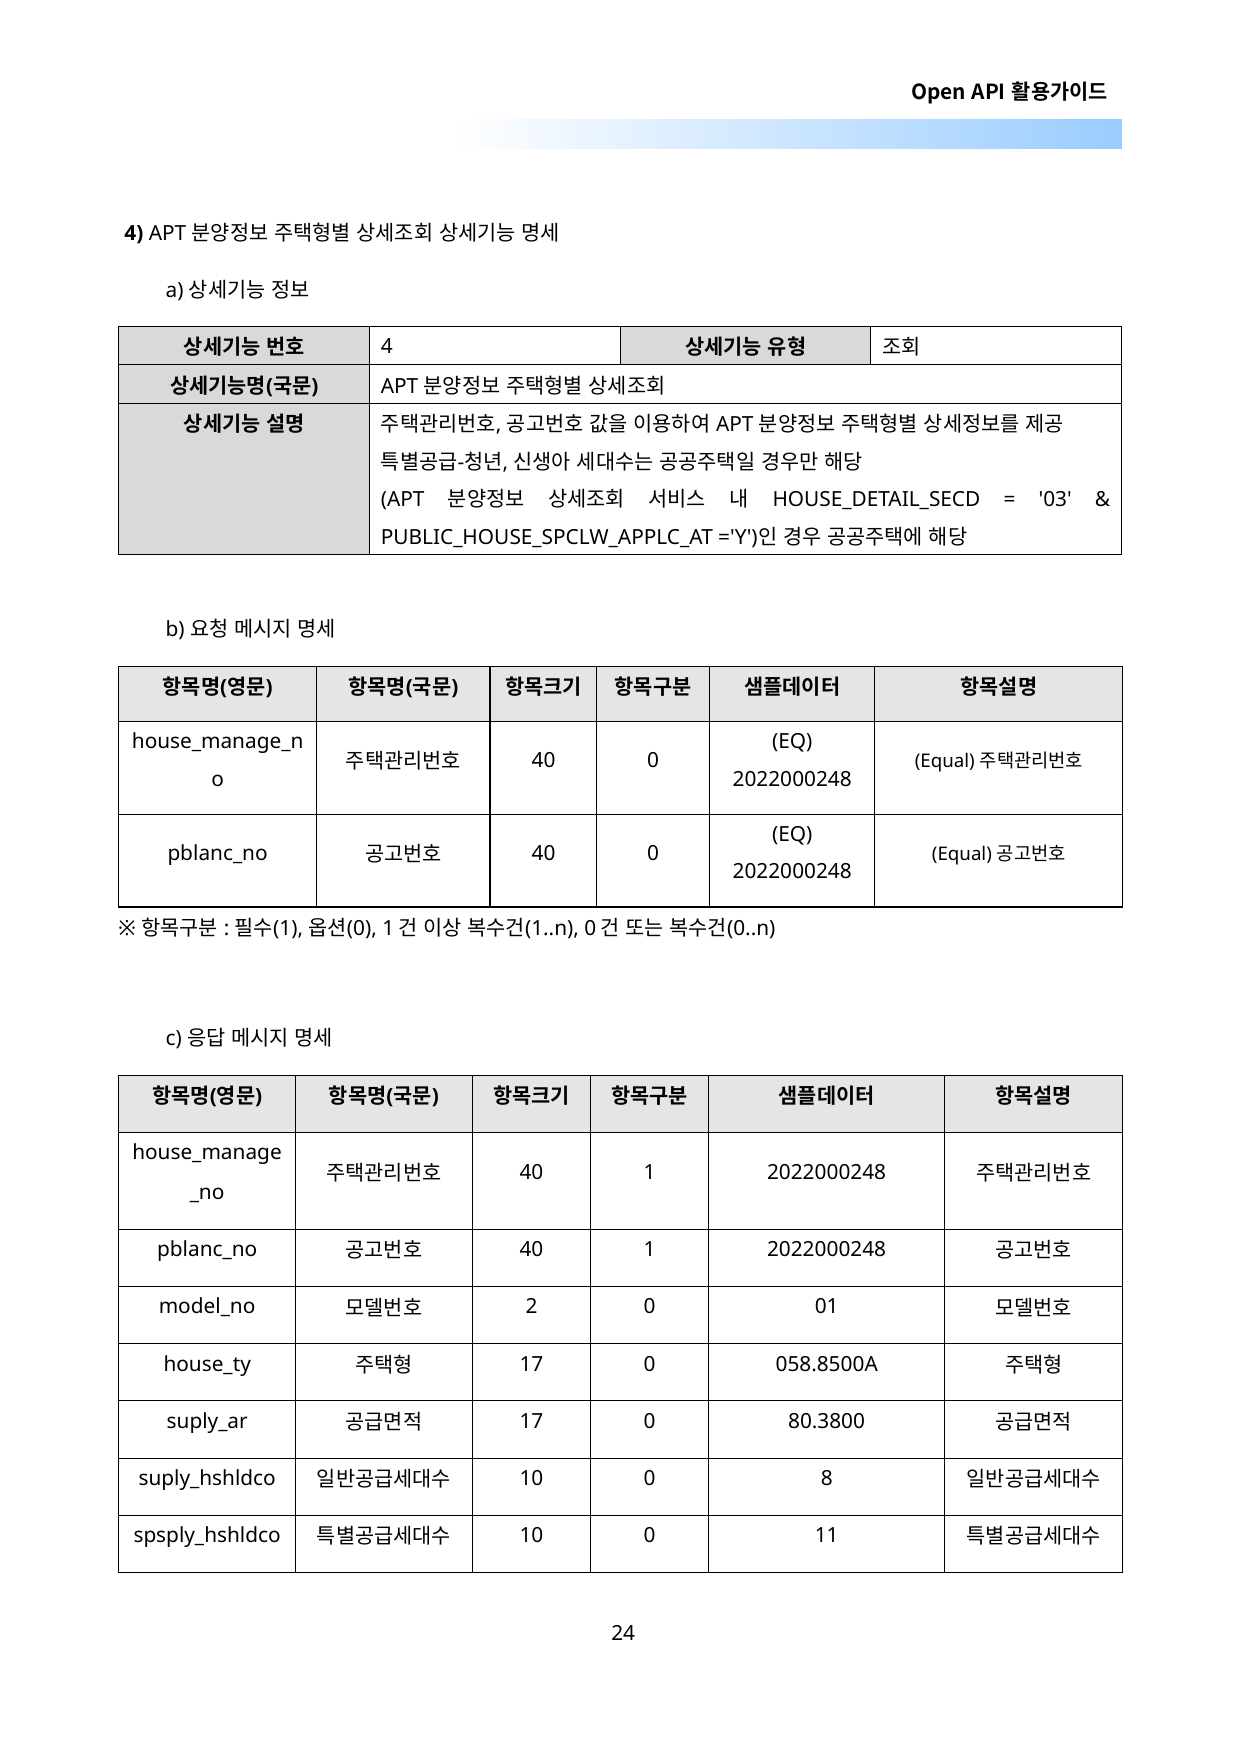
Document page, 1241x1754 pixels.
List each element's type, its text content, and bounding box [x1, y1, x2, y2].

table_cell 공급면적 [945, 1401, 1122, 1457]
table_header 항목크기 [491, 667, 596, 721]
table_cell (EQ) 2022000248 [710, 722, 874, 814]
table_cell spsply_hshldco [119, 1516, 295, 1572]
table_cell 주택형 [296, 1344, 472, 1400]
table_cell house_ty [119, 1344, 295, 1400]
table_cell APT 분양정보 주택형별 상세조회 [370, 365, 1121, 403]
table_cell pblanc_no [119, 815, 316, 906]
table_cell 80.3800 [709, 1401, 944, 1457]
table_header 상세기능 유형 [621, 327, 870, 364]
table_cell 40 [473, 1133, 590, 1229]
table_header 항목설명 [945, 1076, 1122, 1132]
table_cell 0 [591, 1287, 708, 1343]
table_header 샘플데이터 [710, 667, 874, 721]
table_cell house_manage_no [119, 722, 316, 814]
table_cell 40 [491, 722, 596, 814]
table_cell 10 [473, 1459, 590, 1514]
table_cell (Equal) 공고번호 [875, 815, 1122, 906]
table_cell 주택관리번호 [317, 722, 489, 814]
table_cell 일반공급세대수 [296, 1459, 472, 1514]
table_cell suply_hshldco [119, 1459, 295, 1514]
table_cell 0 [591, 1344, 708, 1400]
table_cell 0 [591, 1401, 708, 1457]
table_cell 공고번호 [945, 1230, 1122, 1286]
text ※ 항목구분 : 필수(1), 옵션(0), 1건 이상 복수건(1..n), 0건 또는 복수건(0..n) [118, 908, 1122, 945]
table_header 4 [370, 327, 620, 364]
table_header 항목구분 [597, 667, 709, 721]
table_cell 17 [473, 1344, 590, 1400]
table_cell 모델번호 [945, 1287, 1122, 1343]
table_header 항목명(영문) [119, 1076, 295, 1132]
table_cell 01 [709, 1287, 944, 1343]
table_cell 10 [473, 1516, 590, 1572]
table_cell 2022000248 [709, 1133, 944, 1229]
table_cell 2 [473, 1287, 590, 1343]
table_cell 공고번호 [296, 1230, 472, 1286]
table_cell 8 [709, 1459, 944, 1514]
table_header 항목설명 [875, 667, 1122, 721]
subtitle 요청 메시지 명세 [165, 609, 1122, 647]
subtitle APT 분양정보 주택형별 상세조회 상세기능 명세 [124, 213, 1122, 250]
table_cell 058.8500A [709, 1344, 944, 1400]
table_cell 공고번호 [317, 815, 489, 906]
table_header 항목명(국문) [296, 1076, 472, 1132]
table_cell (EQ) 2022000248 [710, 815, 874, 906]
table_cell 1 [591, 1133, 708, 1229]
table_cell 1 [591, 1230, 708, 1286]
table_cell 0 [597, 722, 709, 814]
table_header 항목명(영문) [119, 667, 316, 721]
table_cell 주택형 [945, 1344, 1122, 1400]
table_header 샘플데이터 [709, 1076, 944, 1132]
table_cell 0 [597, 815, 709, 906]
table_cell suply_ar [119, 1401, 295, 1457]
table_cell 주택관리번호 [296, 1133, 472, 1229]
table_cell 일반공급세대수 [945, 1459, 1122, 1514]
table_header 항목명(국문) [317, 667, 489, 721]
subtitle 응답 메시지 명세 [165, 1018, 1122, 1055]
table_cell 공급면적 [296, 1401, 472, 1457]
table_cell 11 [709, 1516, 944, 1572]
table_cell 주택관리번호, 공고번호 값을 이용하여 APT 분양정보 주택형별 상세정보를 제공 특별공급-청년, 신생아 세대수는 공공주택일 경우만 해당 (APT 분양정보 상세조회 서비스 내 HOUSE_DETAIL_SECD = '03' & PUBLIC_HOUSE_SPCLW_APPLC_AT ='Y')인 경우 공공주택에 해당 [370, 404, 1121, 554]
table_cell 40 [473, 1230, 590, 1286]
table_cell pblanc_no [119, 1230, 295, 1286]
table_cell 상세기능 설명 [119, 404, 369, 554]
table_cell 17 [473, 1401, 590, 1457]
table_header 상세기능 번호 [119, 327, 369, 364]
table_cell 특별공급세대수 [296, 1516, 472, 1572]
table_header 조회 [871, 327, 1121, 364]
table_header 항목크기 [473, 1076, 590, 1132]
table_cell (Equal) 주택관리번호 [875, 722, 1122, 814]
table_cell 특별공급세대수 [945, 1516, 1122, 1572]
table_cell 40 [491, 815, 596, 906]
table_header 항목구분 [591, 1076, 708, 1132]
table_cell house_manage_no [119, 1133, 295, 1229]
table_cell model_no [119, 1287, 295, 1343]
table_cell 0 [591, 1459, 708, 1514]
table_cell 상세기능명(국문) [119, 365, 369, 403]
table_cell 모델번호 [296, 1287, 472, 1343]
table_cell 0 [591, 1516, 708, 1572]
table_cell 2022000248 [709, 1230, 944, 1286]
table_cell 주택관리번호 [945, 1133, 1122, 1229]
subtitle 상세기능 정보 [165, 269, 1122, 307]
